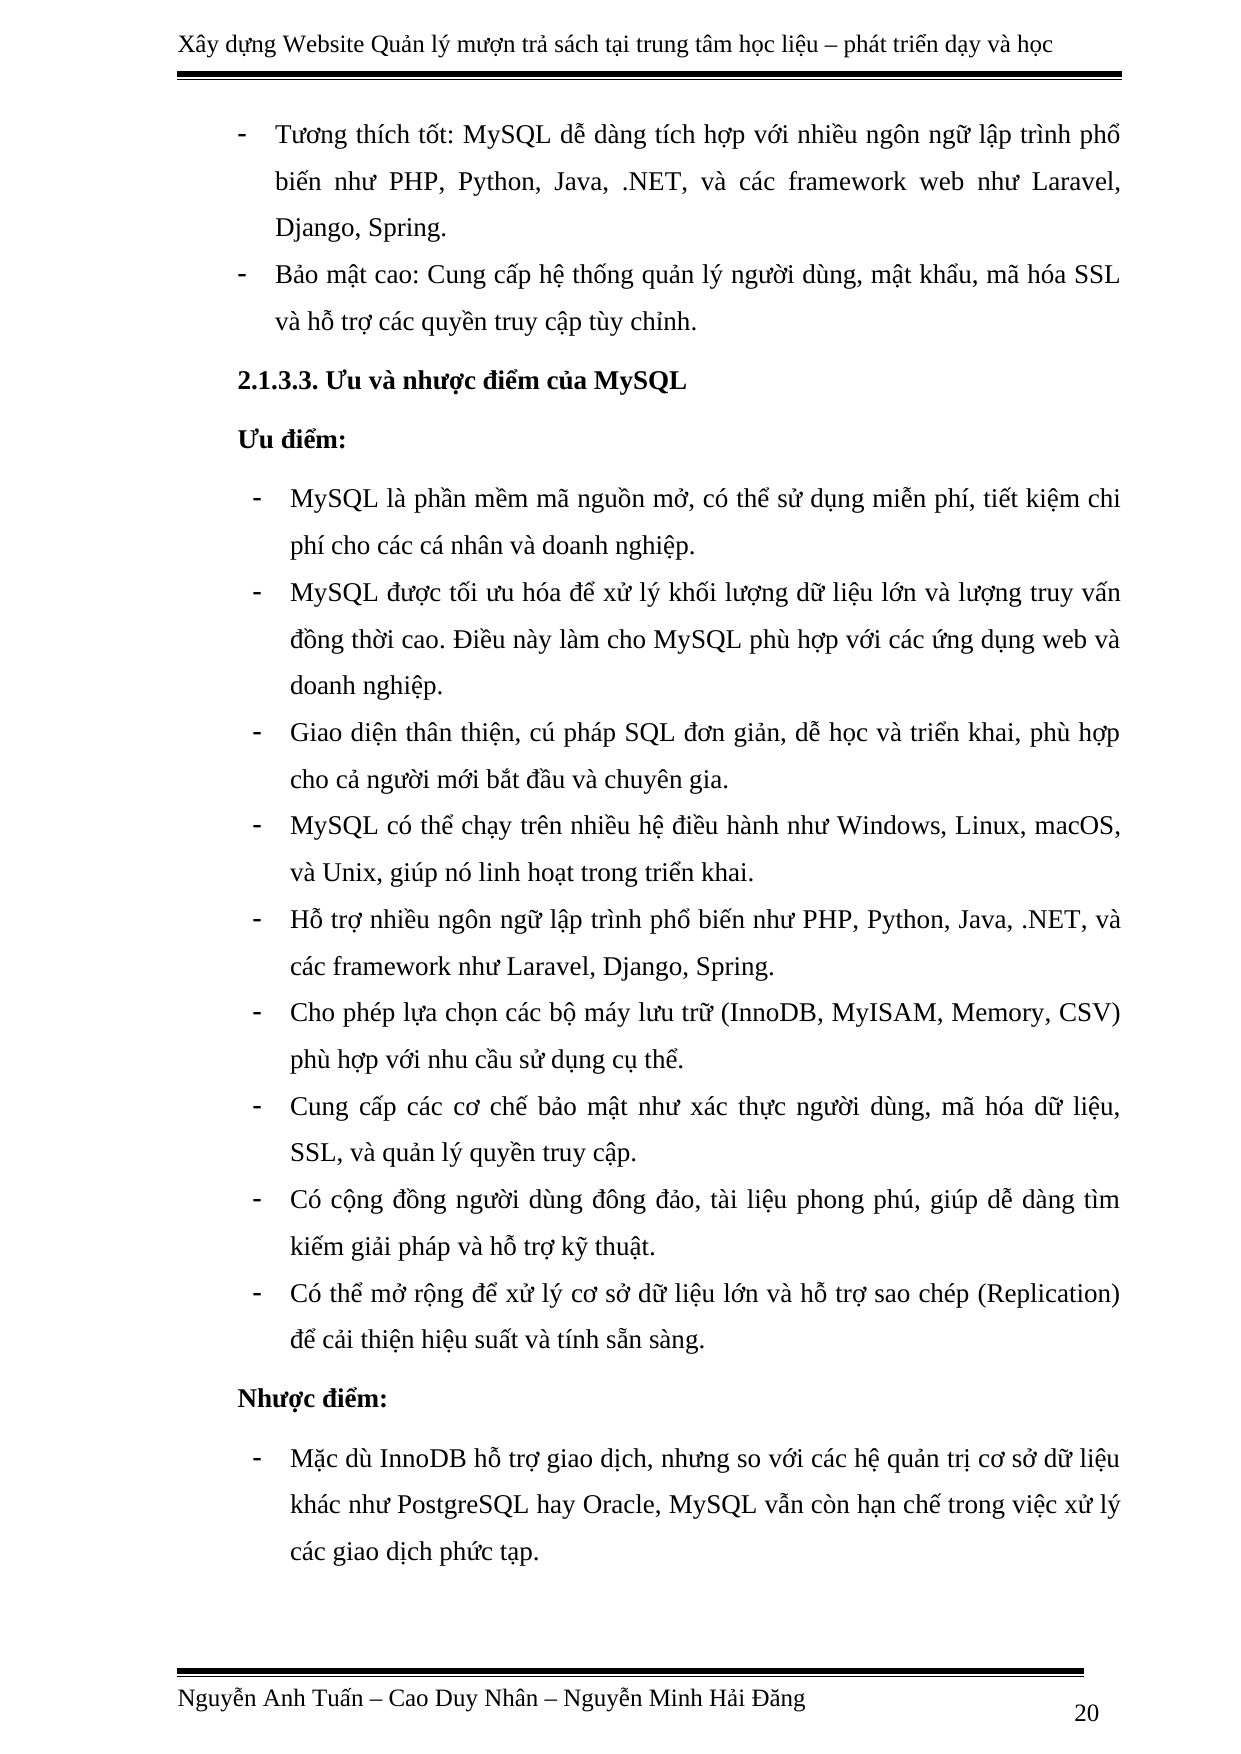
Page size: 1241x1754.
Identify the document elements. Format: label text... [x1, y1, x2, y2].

list Có cộng đồng người dùng đông đảo, tài liệu phong phú, giúp dễ dàng tìm kiếm giải pháp và hỗ trợ kỹ thuật. [252, 1183, 1122, 1261]
list Hỗ trợ nhiều ngôn ngữ lập trình phổ biến như PHP, Python, Java, .NET, và các framework như Laravel, Django, Spring. [252, 903, 1122, 981]
list Bảo mật cao: Cung cấp hệ thống quản lý người dùng, mật khẩu, mã hóa SSL và hỗ trợ các quyền truy cập tùy chỉnh. [237, 258, 1122, 336]
list Cung cấp các cơ chế bảo mật như xác thực người dùng, mã hóa dữ liệu, SSL, và quản lý quyền truy cập. [252, 1090, 1122, 1168]
list MySQL được tối ưu hóa để xử lý khối lượng dữ liệu lớn và lượng truy vấn đồng thời cao. Điều này làm cho MySQL phù hợp với các ứng dụng web và doanh nghiệp. [252, 576, 1122, 701]
text Ưu điểm: [237, 423, 1122, 454]
list Có thể mở rộng để xử lý cơ sở dữ liệu lớn và hỗ trợ sao chép (Replication) để cải thiện hiệu suất và tính sẵn sàng. [252, 1277, 1122, 1354]
list Tương thích tốt: MySQL dễ dàng tích hợp với nhiều ngôn ngữ lập trình phổ biến như PHP, Python, Java, .NET, và các framework web như Laravel, Django, Spring. [237, 118, 1122, 243]
list MySQL có thể chạy trên nhiều hệ điều hành như Windows, Linux, macOS, và Unix, giúp nó linh hoạt trong triển khai. [252, 809, 1122, 887]
text Nhược điểm: [237, 1383, 1122, 1414]
list Mặc dù InnoDB hỗ trợ giao dịch, nhưng so với các hệ quản trị cơ sở dữ liệu khác như PostgreSQL hay Oracle, MySQL vẫn còn hạn chế trong việc xử lý các giao dịch phức tạp. [252, 1442, 1122, 1566]
list Giao diện thân thiện, cú pháp SQL đơn giản, dễ học và triển khai, phù hợp cho cả người mới bắt đầu và chuyên gia. [252, 716, 1122, 794]
list MySQL là phần mềm mã nguồn mở, có thể sử dụng miễn phí, tiết kiệm chi phí cho các cá nhân và doanh nghiệp. [252, 482, 1122, 560]
subtitle 2.1.3.3. Ưu và nhược điểm của MySQL [237, 364, 1122, 395]
list Cho phép lựa chọn các bộ máy lưu trữ (InnoDB, MyISAM, Memory, CSV) phù hợp với nhu cầu sử dụng cụ thể. [252, 996, 1122, 1074]
